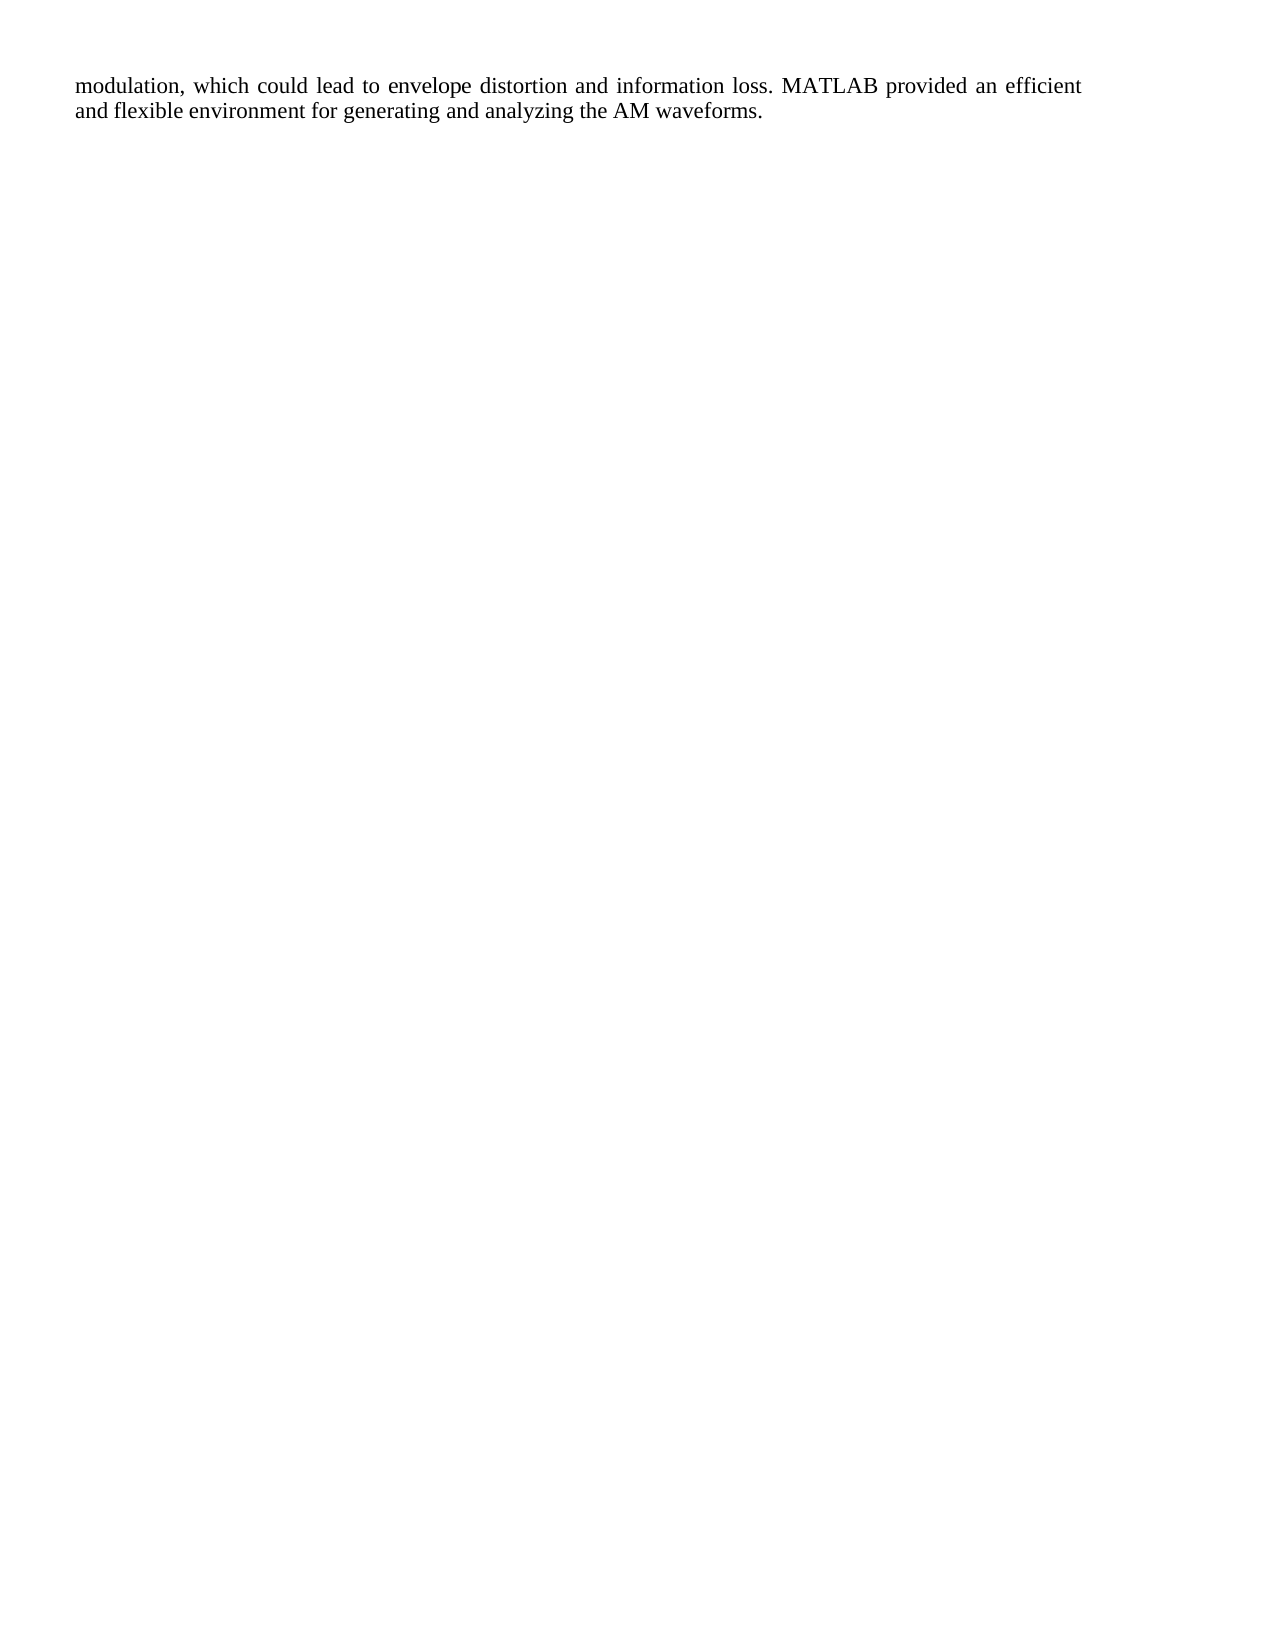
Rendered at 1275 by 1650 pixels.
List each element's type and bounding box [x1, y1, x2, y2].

text [75, 73, 1082, 124]
